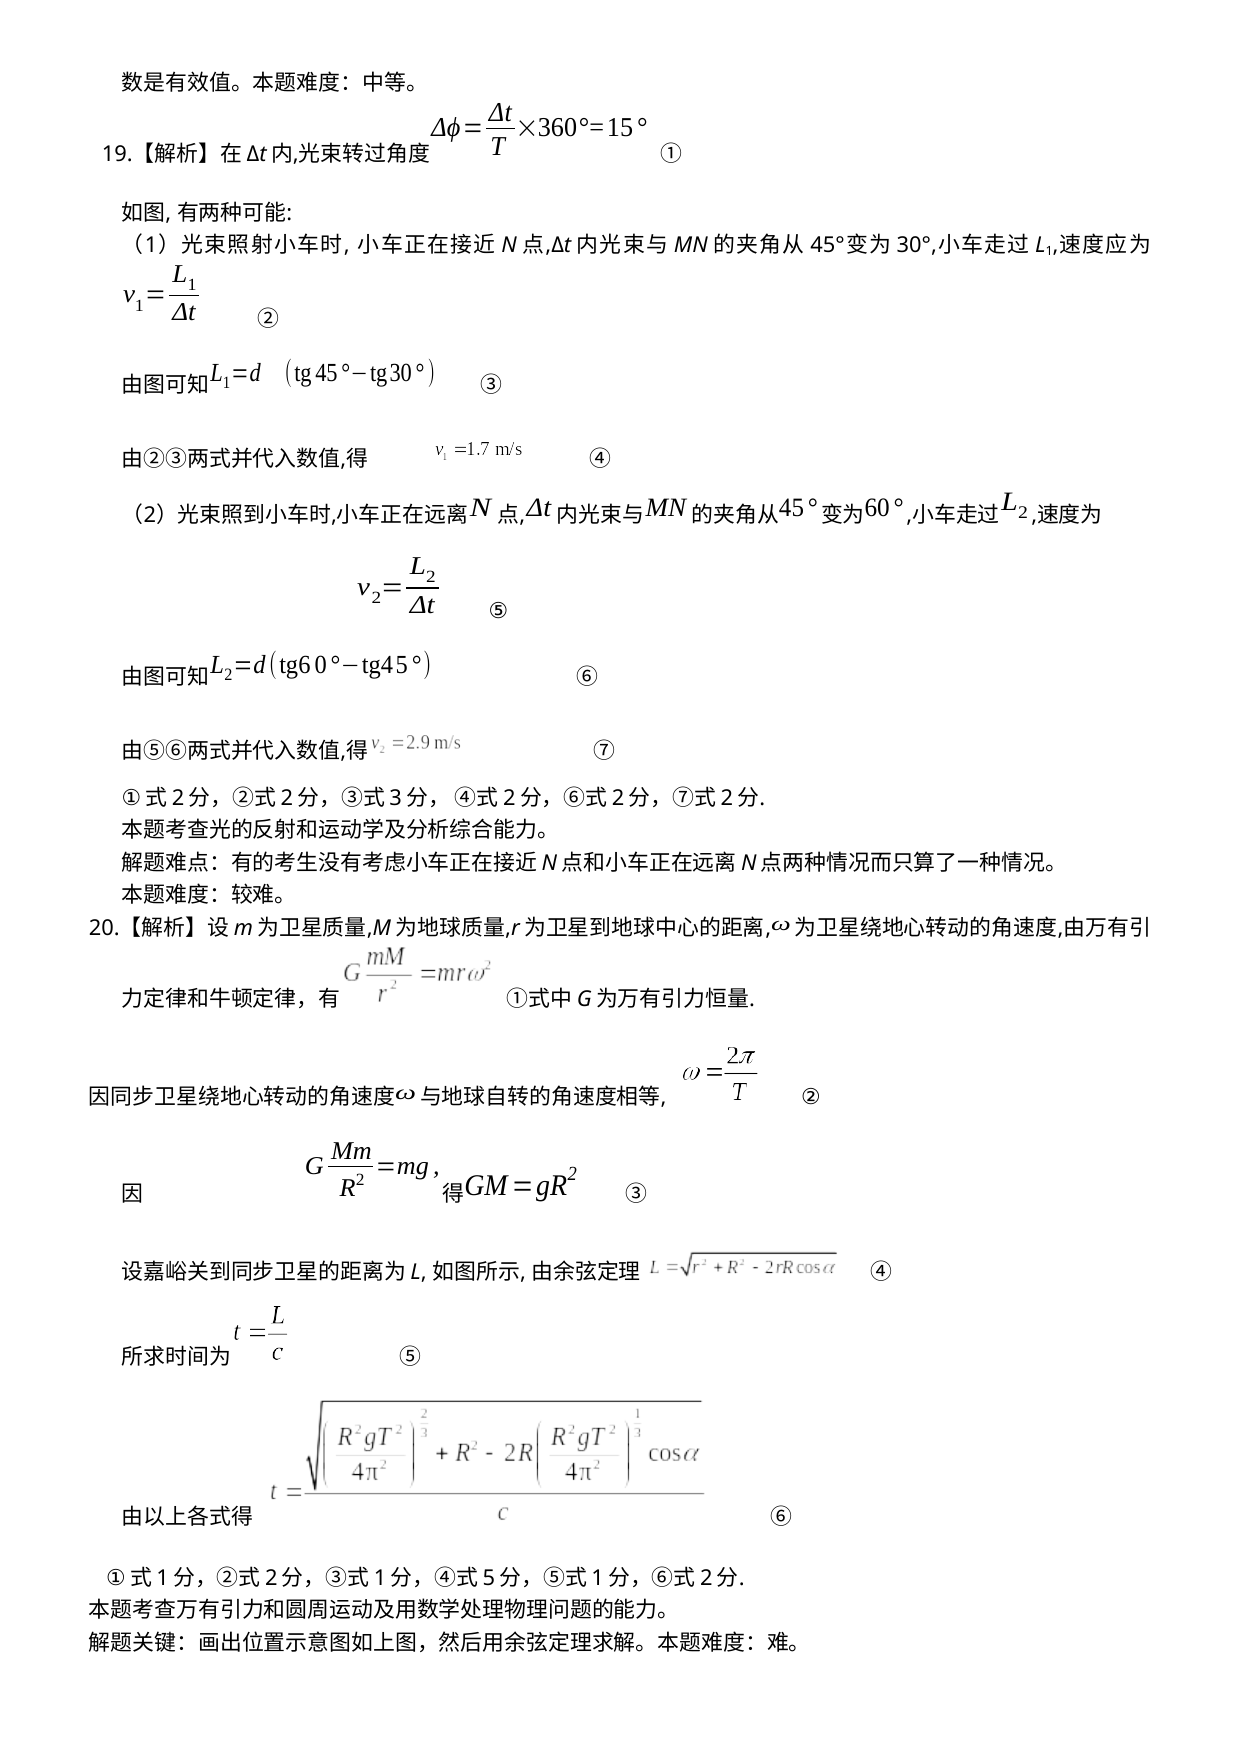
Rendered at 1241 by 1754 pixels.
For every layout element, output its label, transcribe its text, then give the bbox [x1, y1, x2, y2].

text 由以上各式得 ⑥ [89, 1397, 1152, 1559]
text 由图可知 ⑥ [89, 649, 1152, 714]
text ①式1分，②式2分，③式1分，④式5分，⑤式1分，⑥式2分. [89, 1559, 1152, 1592]
text 解题关键：根据感应电动势的最大值Em=nωΦm公式求出感应电动势，然后求出有效值。注意：电流表的读数是有效值。本题难度：中等。 [121, 64, 1152, 97]
text 由⑤⑥两式并代入数值,得 ⑦ [89, 714, 1152, 779]
text 解题难点：有的考生没有考虑小车正在接近N点和小车正在远离N点两种情况而只算了一种情况。 [89, 844, 1152, 877]
text 由图可知 ③ [89, 357, 1152, 422]
text 所求时间为 ⑤ [89, 1299, 1152, 1397]
text （2）光束照到小车时,小车正在远离点,内光束与的夹角从变为,小车走过,速度为 [89, 487, 1152, 552]
text 解题关键：画出位置示意图如上图，然后用余弦定理求解。本题难度：难。 [89, 1624, 1152, 1657]
text 本题难度：较难。 [89, 877, 1152, 909]
text 设嘉峪关到同步卫星的距离为L, 如图所示, 由余弦定理 ④ [89, 1234, 1152, 1299]
text 20.【解析】设m为卫星质量,M为地球质量,r为卫星到地球中心的距离,为卫星绕地心转动的角速度,由万有引力定律和牛顿定律，有 ①式中G为万有引力恒量. [89, 909, 1152, 1039]
text 19.【解析】在Δt内,光束转过角度 ① [89, 97, 1152, 194]
text 本题考查万有引力和圆周运动及用数学处理物理问题的能力。 [89, 1592, 1152, 1624]
text ⑤ [89, 552, 1152, 649]
text 因 得 ③ [89, 1137, 1152, 1234]
text 因同步卫星绕地心转动的角速度与地球自转的角速度相等, ② [89, 1039, 1152, 1137]
text ①式2分，②式2分，③式3分， ④式2分，⑥式2分，⑦式2分. [89, 779, 1152, 812]
text 如图, 有两种可能: （1）光束照射小车时, 小车正在接近N点,Δt内光束与MN的夹角从45°变为30°,小车走过L1,速度应为 ② [121, 194, 1152, 357]
text 由②③两式并代入数值,得 ④ [89, 422, 1152, 487]
text 本题考查光的反射和运动学及分析综合能力。 [89, 812, 1152, 844]
